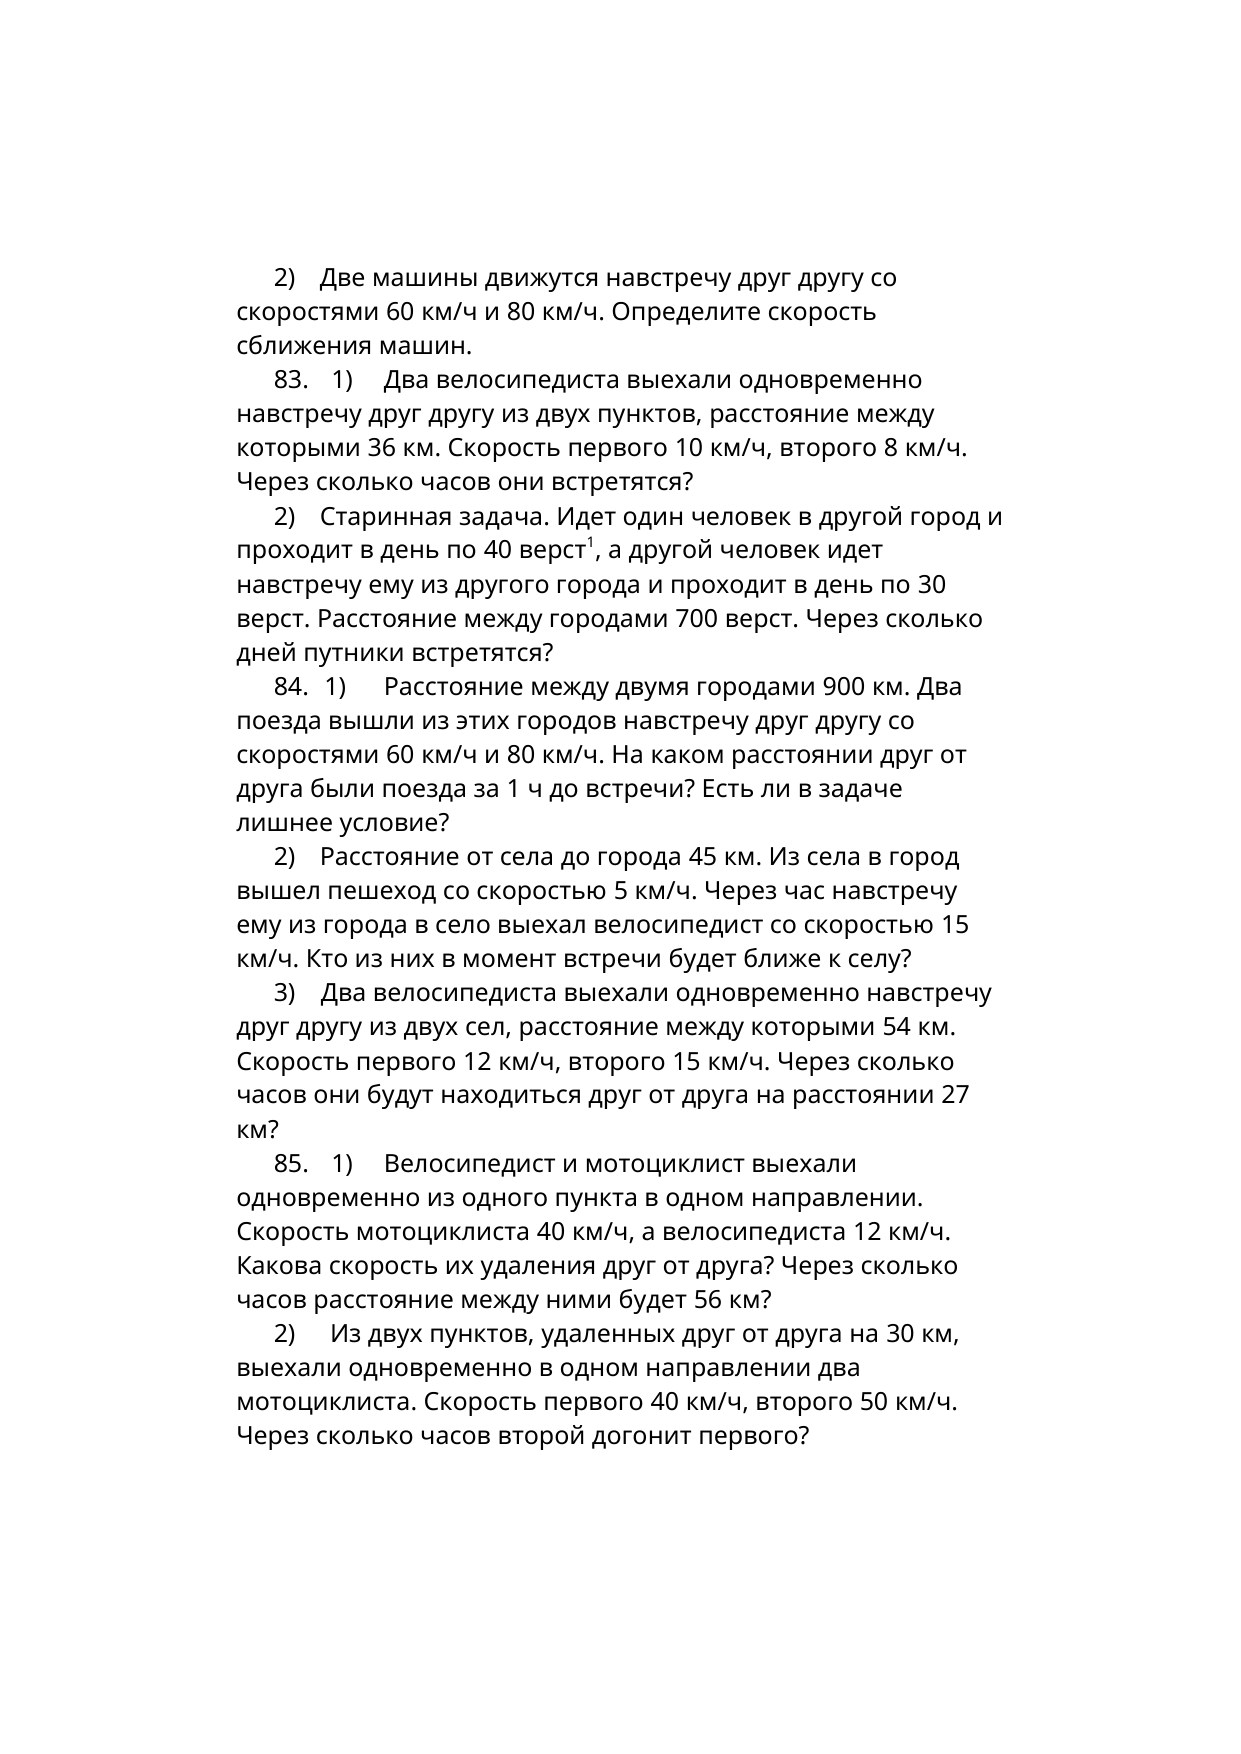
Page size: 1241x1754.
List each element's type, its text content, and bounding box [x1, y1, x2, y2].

text 85. 1) Велосипедист и мотоциклист выехали одновременно из одного пункта в одном направлении. Скорость мотоциклиста 40 км/ч, а велосипедиста 12 км/ч. Какова скорость их удаления друг от друга? Через сколько часов расстояние между ними будет 56 км? [236, 1145, 1005, 1316]
text 2) Расстояние от села до города 45 км. Из села в город вышел пешеход со скоростью 5 км/ч. Через час навстречу ему из города в село выехал велосипедист со скоростью 15 км/ч. Кто из них в момент встречи будет ближе к селу? [236, 839, 1005, 975]
text 2) Две машины движутся навстречу друг другу со скоростями 60 км/ч и 80 км/ч. Определите скорость сближения машин. [236, 260, 1005, 362]
text 2) Старинная задача. Идет один человек в другой город и проходит в день по 40 верст1, а другой человек идет навстречу ему из другого города и проходит в день по 30 верст. Расстояние между городами 700 верст. Через сколько дней путники встретятся? [236, 498, 1005, 668]
text 3) Два велосипедиста выехали одновременно навстречу друг другу из двух сел, расстояние между которыми 54 км. Скорость первого 12 км/ч, второго 15 км/ч. Через сколько часов они будут находиться друг от друга на расстоянии 27 км? [236, 975, 1005, 1145]
text 2) Из двух пунктов, удаленных друг от друга на 30 км, выехали одновременно в одном направлении два мотоциклиста. Скорость первого 40 км/ч, второго 50 км/ч. Через сколько часов второй догонит первого? [236, 1316, 1005, 1452]
text 84. 1) Расстояние между двумя городами 900 км. Два поезда вышли из этих городов навстречу друг другу со скоростями 60 км/ч и 80 км/ч. На каком расстоянии друг от друга были поезда за 1 ч до встречи? Есть ли в задаче лишнее условие? [236, 668, 1005, 839]
text 83. 1) Два велосипедиста выехали одновременно навстречу друг другу из двух пунктов, расстояние между которыми 36 км. Скорость первого 10 км/ч, второго 8 км/ч. Через сколько часов они встретятся? [236, 362, 1005, 498]
